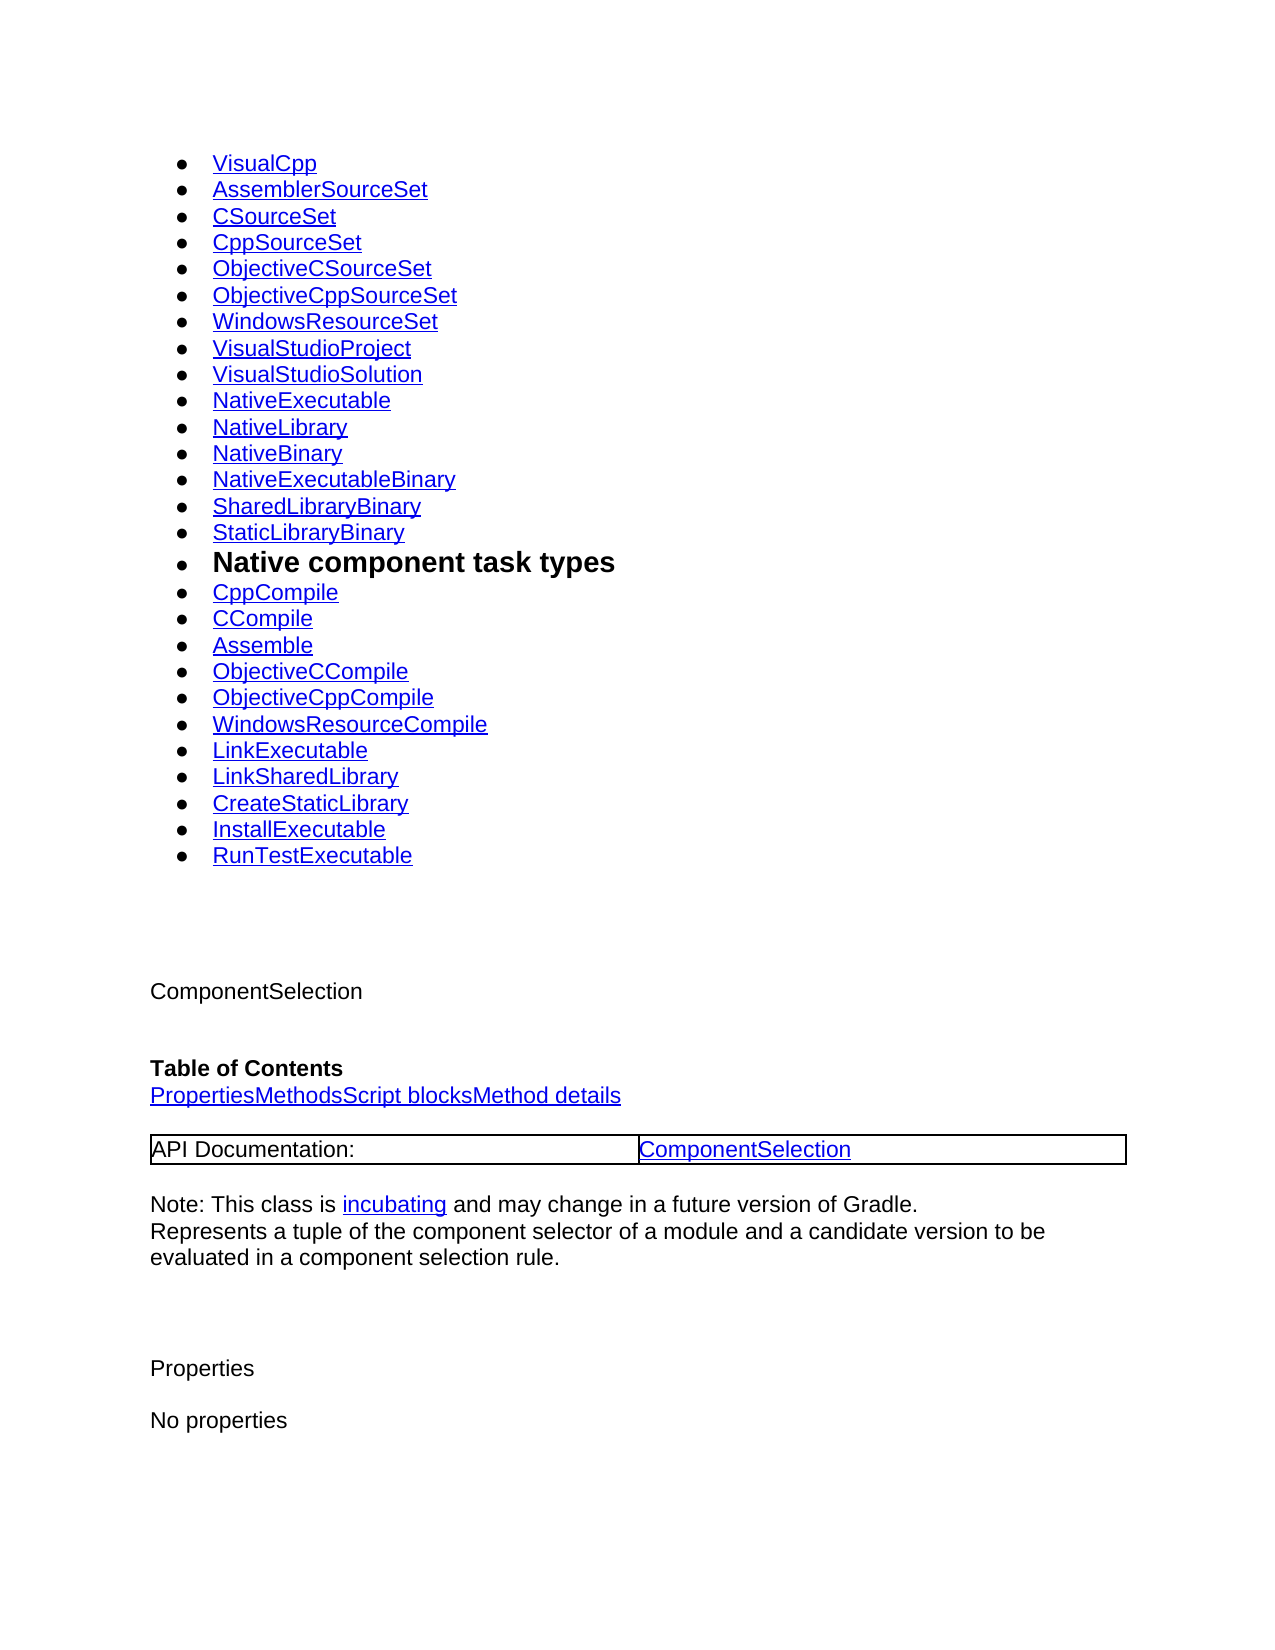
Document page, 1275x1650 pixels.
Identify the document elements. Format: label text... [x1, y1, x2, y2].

list AssemblerSourceSet [175, 176, 1125, 203]
list ObjectiveCSourceSet [175, 255, 1125, 282]
list SharedLibraryBinary [175, 493, 1125, 519]
list Assemble [175, 632, 1125, 658]
list NativeBinary [175, 440, 1125, 466]
text ComponentSelection [150, 978, 1125, 1004]
list CppCompile [175, 579, 1125, 605]
table_header API Documentation: [152, 1136, 638, 1163]
list ObjectiveCppSourceSet [175, 282, 1125, 308]
list VisualCpp [175, 150, 1125, 176]
list CSourceSet [175, 203, 1125, 229]
list NativeLibrary [175, 413, 1125, 440]
list ObjectiveCppCompile [175, 684, 1125, 711]
list InstallExecutable [175, 816, 1125, 842]
list ObjectiveCCompile [175, 658, 1125, 684]
text Note: This class is incubating and may change in a future version of Gradle. [150, 1191, 1125, 1218]
text Table of Contents [150, 1055, 1125, 1082]
list RunTestExecutable [175, 842, 1125, 869]
list CppSourceSet [175, 229, 1125, 255]
text Represents a tuple of the component selector of a module and a candidate version to be evaluated in a component selection rule. [150, 1218, 1125, 1270]
table_header ComponentSelection [640, 1136, 1125, 1163]
text No properties [150, 1407, 1125, 1433]
text PropertiesMethodsScript blocksMethod details [150, 1082, 1125, 1108]
list LinkSharedLibrary [175, 763, 1125, 790]
list NativeExecutable [175, 387, 1125, 413]
list NativeExecutableBinary [175, 466, 1125, 493]
list WindowsResourceSet [175, 308, 1125, 334]
list VisualStudioSolution [175, 361, 1125, 387]
list CreateStaticLibrary [175, 790, 1125, 816]
list LinkExecutable [175, 737, 1125, 763]
list CCompile [175, 605, 1125, 632]
list WindowsResourceCompile [175, 711, 1125, 737]
subtitle Native component task types [175, 545, 1125, 579]
text Properties [150, 1355, 1125, 1382]
list VisualStudioProject [175, 334, 1125, 361]
list StaticLibraryBinary [175, 519, 1125, 545]
